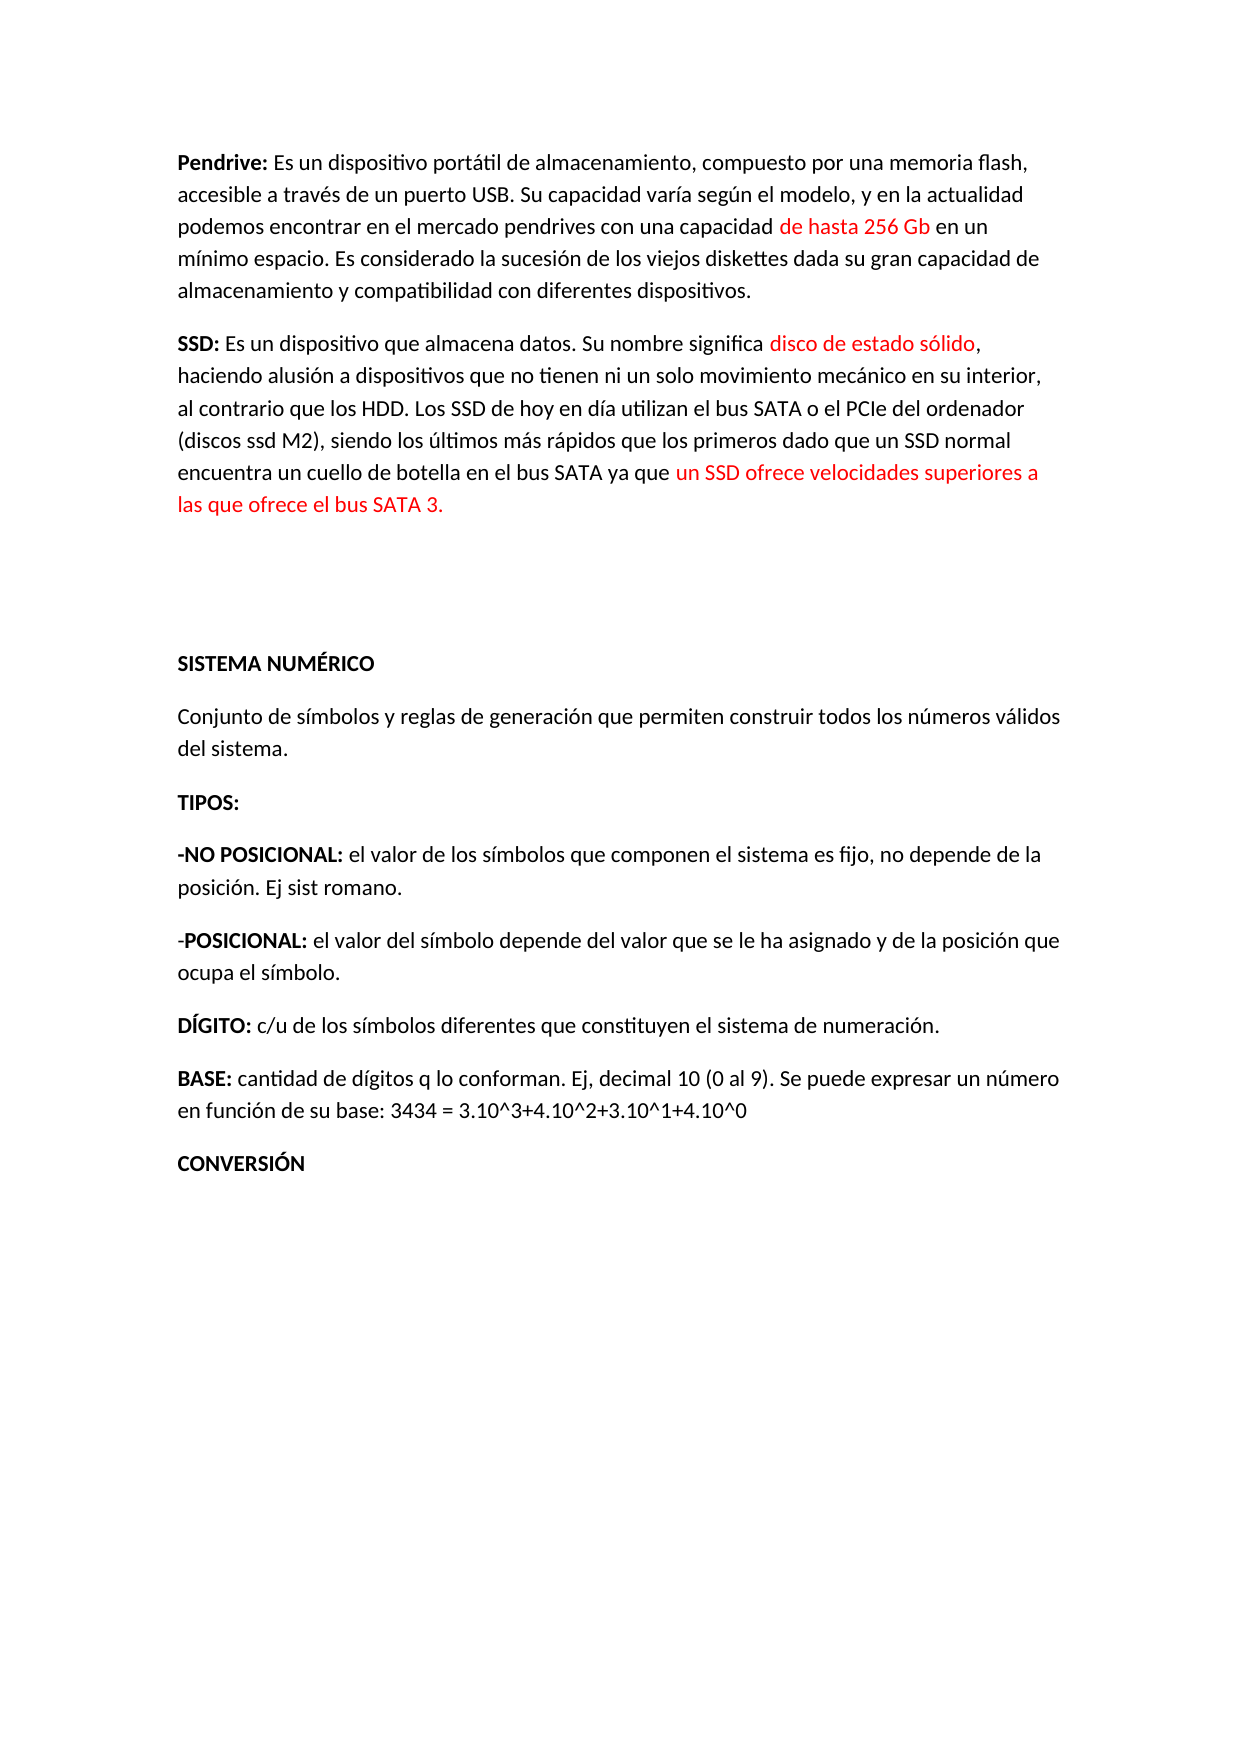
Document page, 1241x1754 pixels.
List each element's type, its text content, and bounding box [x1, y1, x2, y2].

text DÍGITO: c/u de los símbolos diferentes que constituyen el sistema de numeración. [177, 1011, 1063, 1039]
text -NO POSICIONAL: el valor de los símbolos que componen el sistema es fijo, no depende de la posición. Ej sist romano. [177, 841, 1063, 901]
text CONVERSIÓN [177, 1149, 1063, 1177]
text TIPOS: [177, 788, 1063, 816]
text -POSICIONAL: el valor del símbolo depende del valor que se le ha asignado y de la posición que ocupa el símbolo. [177, 926, 1063, 986]
text Pendrive: Es un dispositivo portátil de almacenamiento, compuesto por una memoria flash, accesible a través de un puerto USB. Su capacidad varía según el modelo, y en la actualidad podemos encontrar en el mercado pendrives con una capacidad de hasta 256 Gb en un mínimo espacio. Es considerado la sucesión de los viejos diskettes dada su gran capacidad de almacenamiento y compatibilidad con diferentes dispositivos. [177, 148, 1063, 304]
text BASE: cantidad de dígitos q lo conforman. Ej, decimal 10 (0 al 9). Se puede expresar un número en función de su base: 3434 = 3.10^3+4.10^2+3.10^1+4.10^0 [177, 1064, 1063, 1124]
text Conjunto de símbolos y reglas de generación que permiten construir todos los números válidos del sistema. [177, 702, 1063, 763]
text SISTEMA NUMÉRICO [177, 649, 1063, 677]
text SSD: Es un dispositivo que almacena datos. Su nombre significa disco de estado sólido, haciendo alusión a dispositivos que no tienen ni un solo movimiento mecánico en su interior, al contrario que los HDD. Los SSD de hoy en día utilizan el bus SATA o el PCIe del ordenador (discos ssd M2), siendo los últimos más rápidos que los primeros dado que un SSD normal encuentra un cuello de botella en el bus SATA ya que un SSD ofrece velocidades superiores a las que ofrece el bus SATA 3. [177, 329, 1063, 518]
